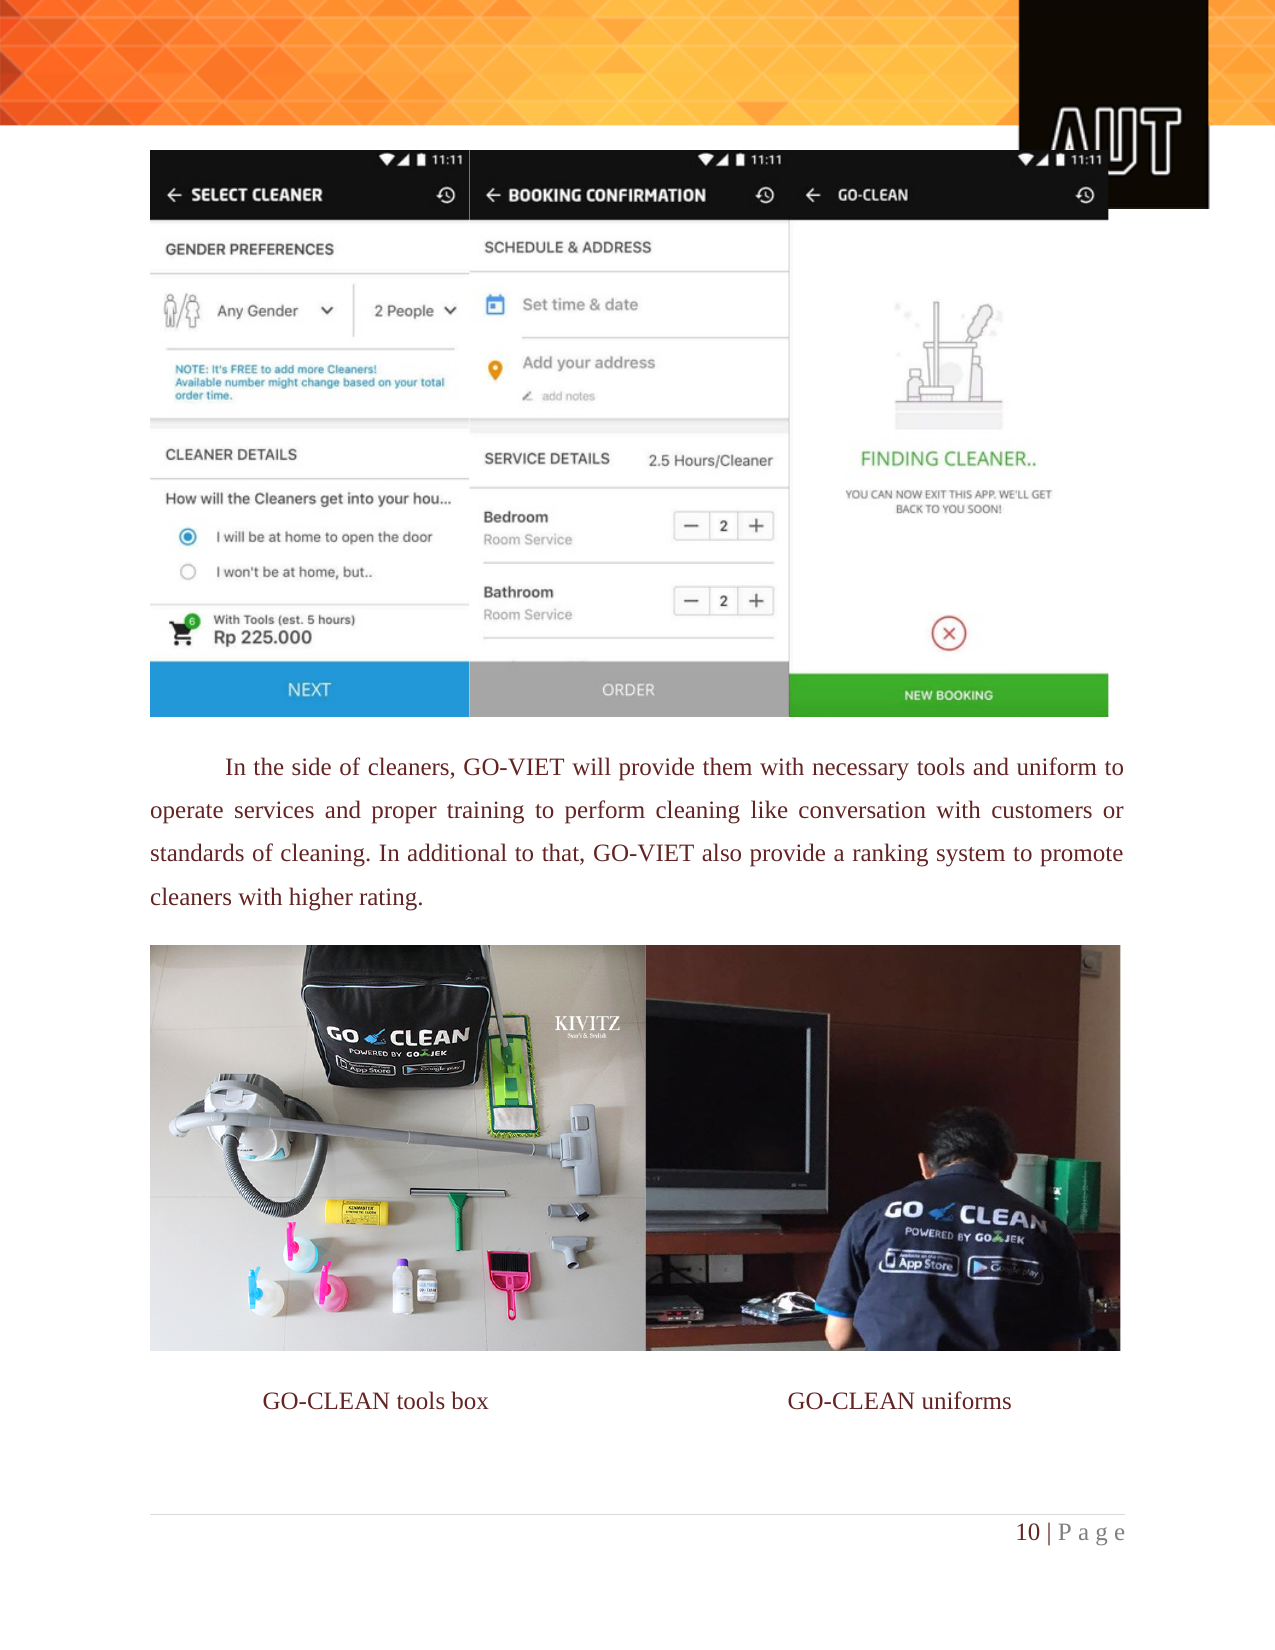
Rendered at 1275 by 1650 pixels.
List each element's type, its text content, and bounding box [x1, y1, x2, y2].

text GO-CLEAN tools box GO-CLEAN uniforms [150, 1386, 1125, 1414]
text In the side of cleaners, GO-VIET will provide them with necessary tools and uniform to operate services and proper training to perform cleaning like conversation with customers or standards of cleaning. In additional to that, GO-VIET also provide a ranking system to promote cleaners with higher rating. [150, 752, 1125, 910]
picture [150, 945, 1121, 1351]
picture [0, 0, 1275, 717]
